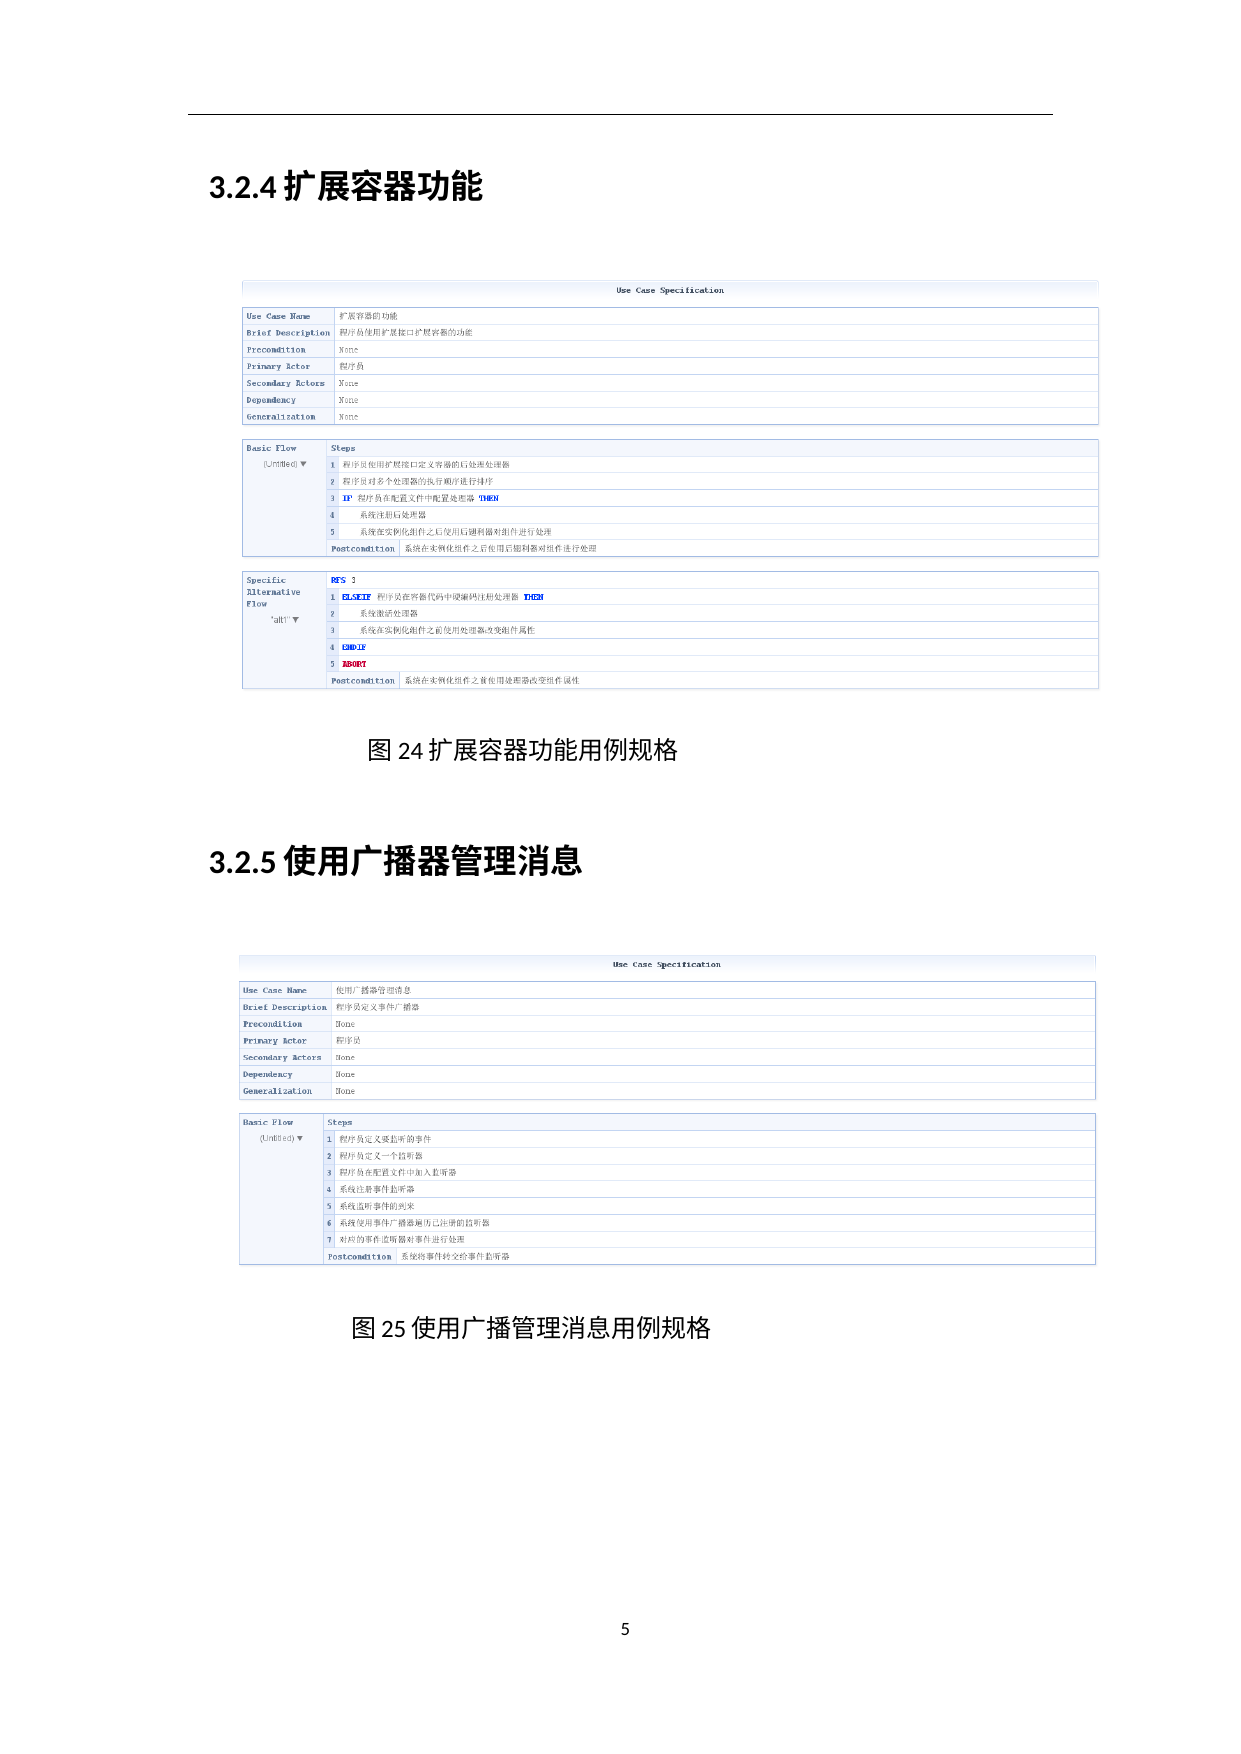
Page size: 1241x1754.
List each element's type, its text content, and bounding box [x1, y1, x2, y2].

picture [237, 953, 1103, 1273]
picture [237, 278, 1103, 695]
text 图24扩展容器功能用例规格 [187, 716, 1053, 781]
text 图25使用广播管理消息用例规格 [187, 1294, 1053, 1359]
subtitle 3.2.5使用广播器管理消息 [187, 826, 1053, 891]
subtitle 3.2.4扩展容器功能 [187, 151, 1053, 216]
